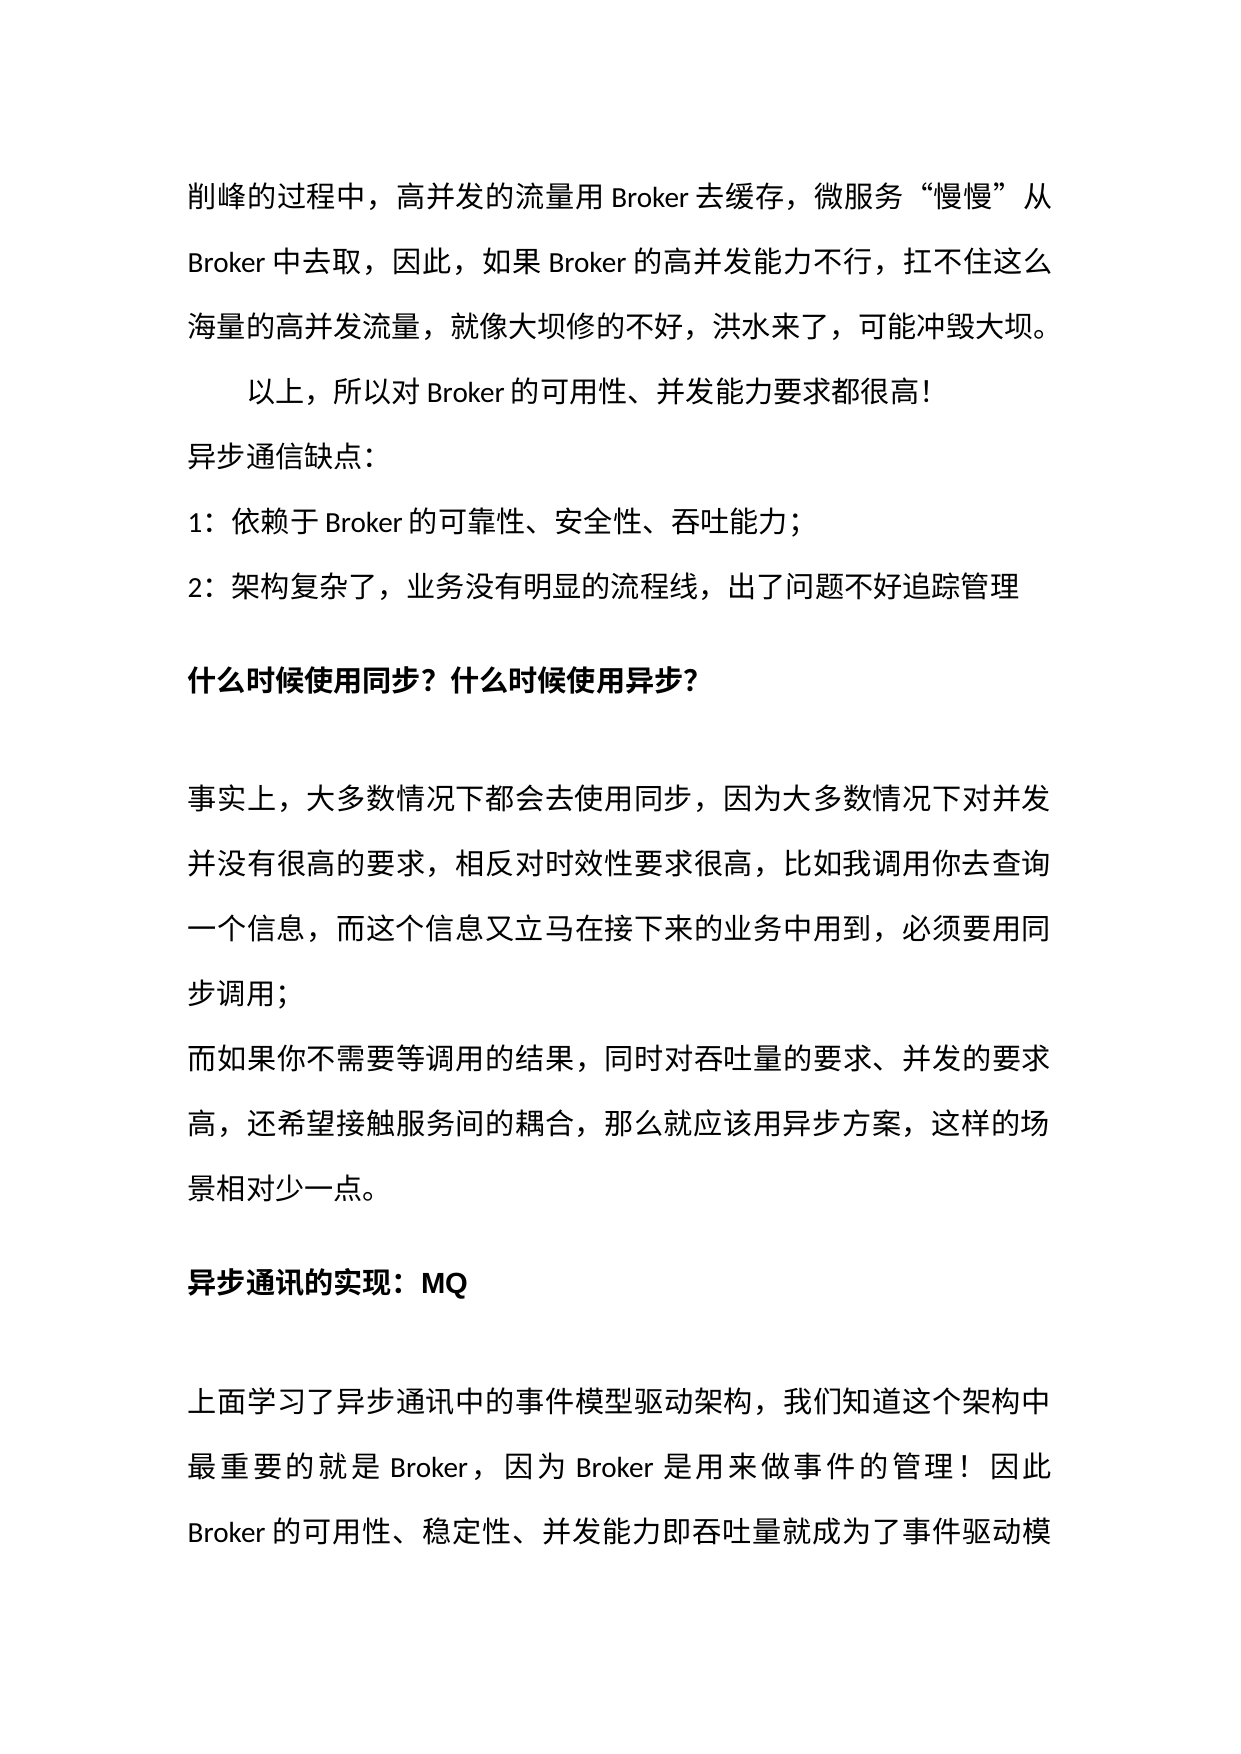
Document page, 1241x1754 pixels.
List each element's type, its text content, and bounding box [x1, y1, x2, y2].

text 事实上，大多数情况下都会去使用同步，因为大多数情况下对并发并没有很高的要求，相反对时效性要求很高，比如我调用你去查询一个信息，而这个信息又立马在接下来的业务中用到，必须要用同步调用； [187, 764, 1053, 1024]
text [187, 162, 1053, 357]
text 异步通信缺点： [187, 422, 1053, 487]
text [187, 1367, 1053, 1562]
subtitle 什么时候使用同步？什么时候使用异步？ [187, 646, 1053, 711]
text 而如果你不需要等调用的结果，同时对吞吐量的要求、并发的要求高，还希望接触服务间的耦合，那么就应该用异步方案，这样的场景相对少一点。 [187, 1024, 1053, 1219]
text 1：依赖于Broker的可靠性、安全性、吞吐能力； [187, 487, 1053, 552]
text 以上，所以对Broker的可用性、并发能力要求都很高！ [187, 357, 1053, 422]
text 2：架构复杂了，业务没有明显的流程线，出了问题不好追踪管理 [187, 552, 1053, 617]
subtitle 异步通讯的实现：MQ [187, 1249, 1053, 1314]
